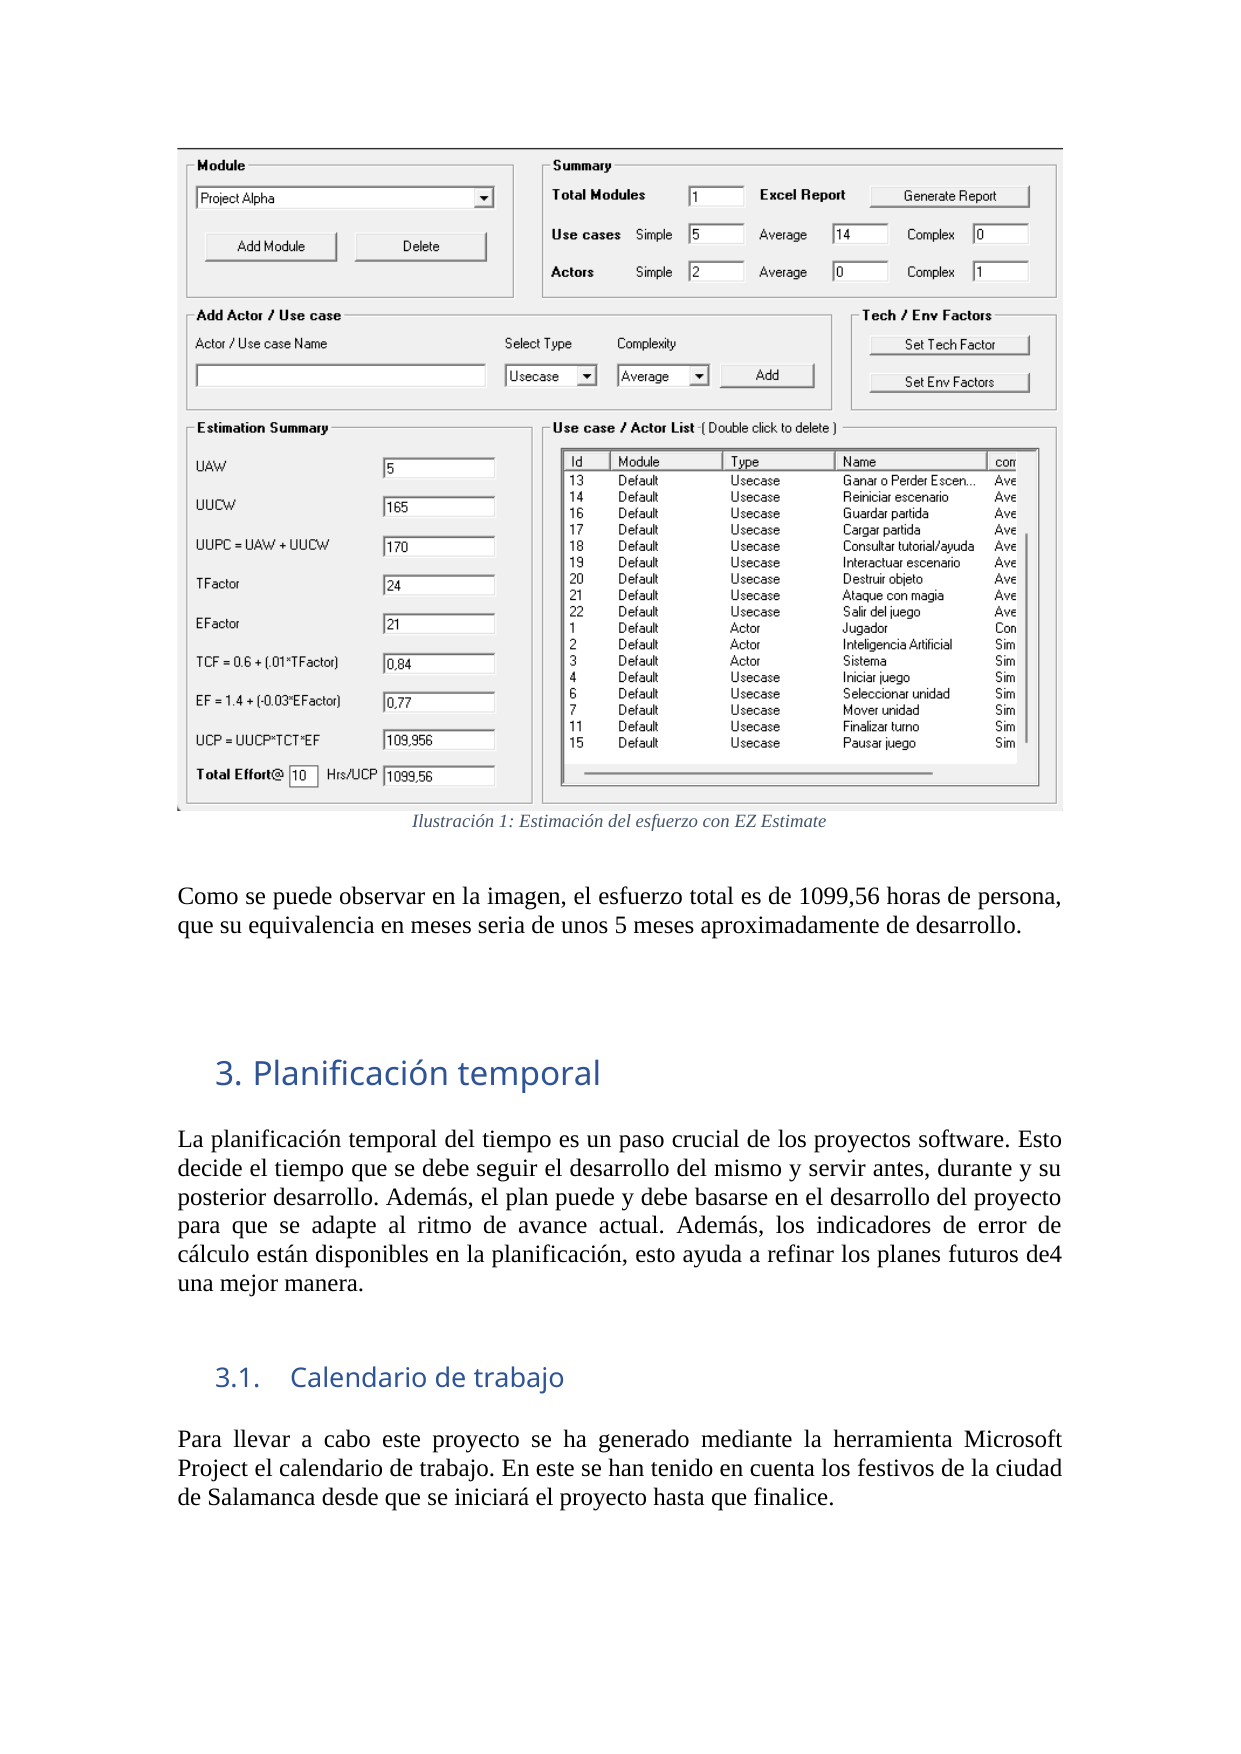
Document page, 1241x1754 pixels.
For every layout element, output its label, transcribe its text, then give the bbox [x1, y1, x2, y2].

picture [177, 147, 1063, 811]
subtitle Planificación temporal [215, 1050, 1063, 1096]
text Como se puede observar en la imagen, el esfuerzo total es de 1099,56 horas de persona, que su equivalencia en meses seria de unos 5 meses aproximadamente de desarrollo. [177, 881, 1063, 939]
text La planificación temporal del tiempo es un paso crucial de los proyectos software. Esto decide el tiempo que se debe seguir el desarrollo del mismo y servir antes, durante y su posterior desarrollo. Además, el plan puede y debe basarse en el desarrollo del proyecto para que se adapte al ritmo de avance actual. Además, los indicadores de error de cálculo están disponibles en la planificación, esto ayuda a refinar los planes futuros de4 una mejor manera. [177, 1124, 1063, 1297]
subtitle Calendario de trabajo [215, 1358, 1063, 1395]
text Para llevar a cabo este proyecto se ha generado mediante la herramienta Microsoft Project el calendario de trabajo. En este se han tenido en cuenta los festivos de la ciudad de Salamanca desde que se iniciará el proyecto hasta que finalice. [177, 1424, 1063, 1510]
